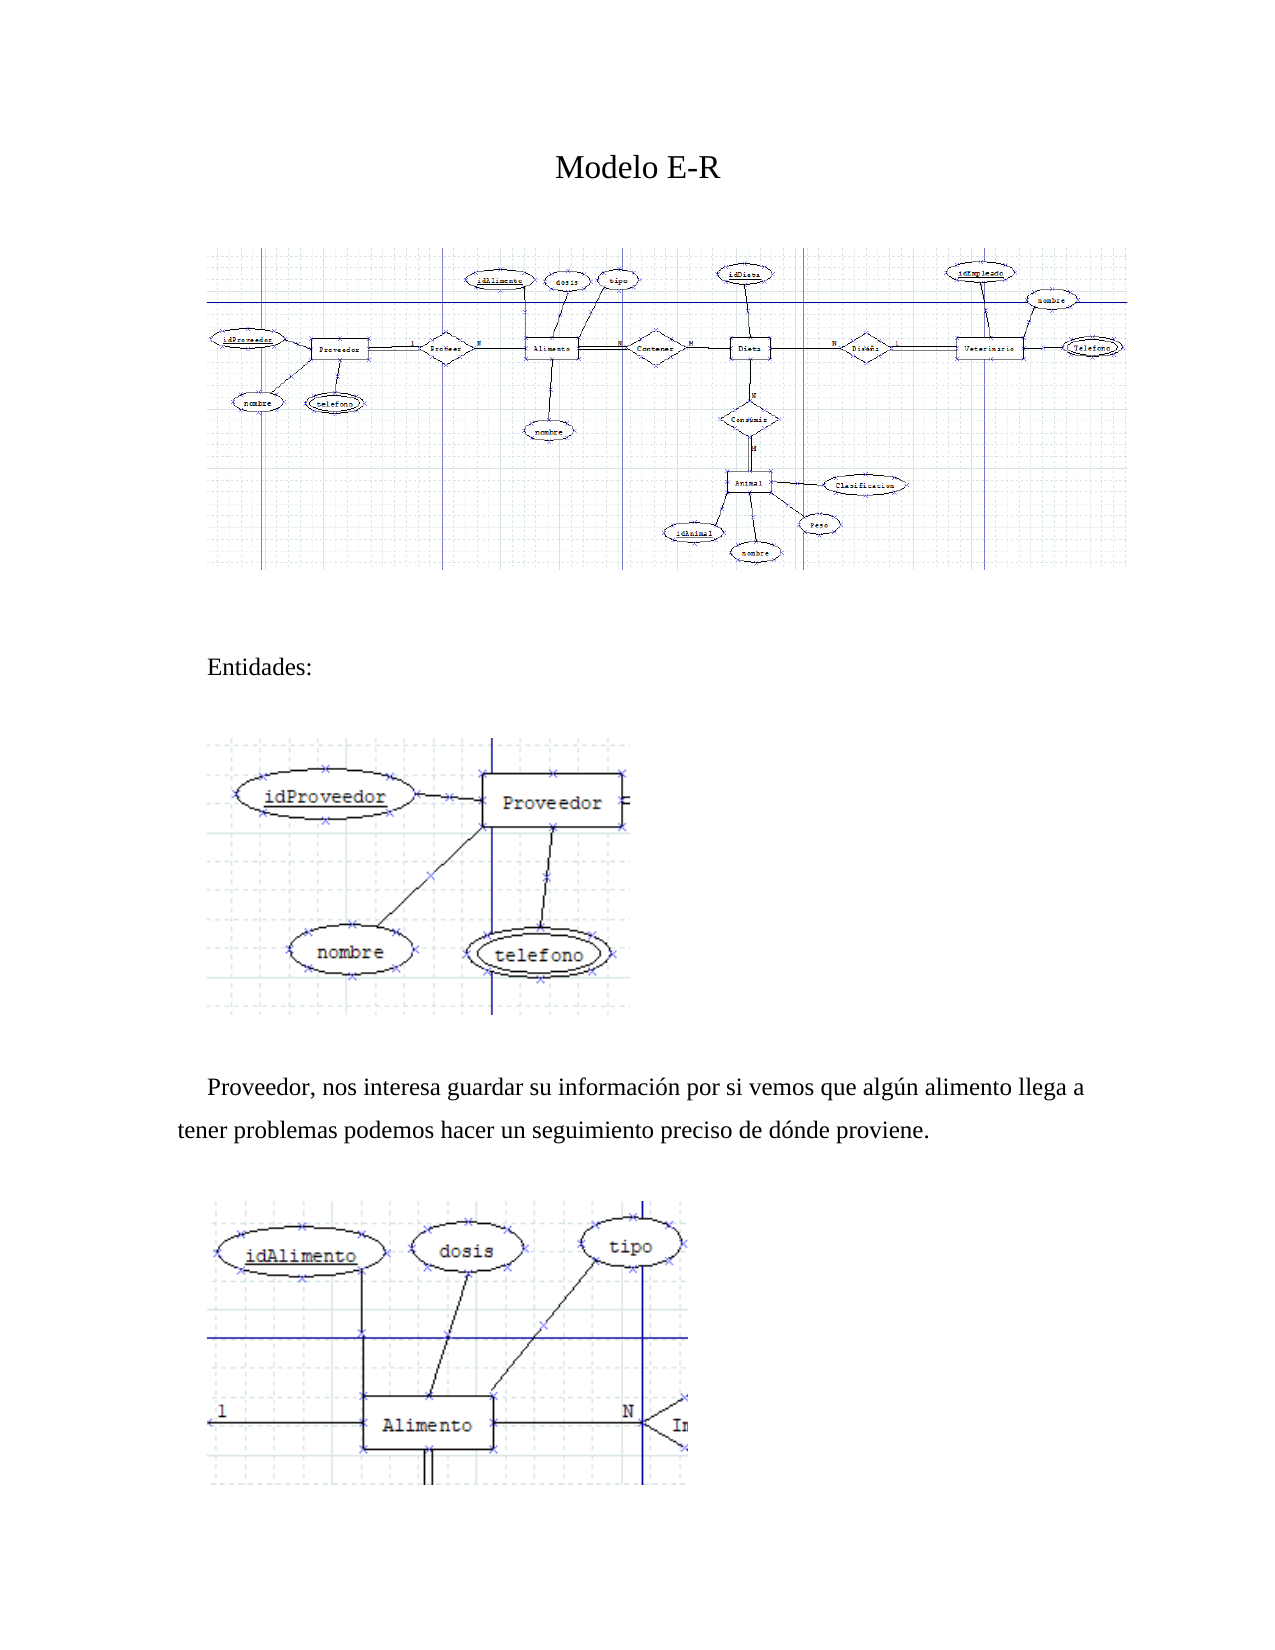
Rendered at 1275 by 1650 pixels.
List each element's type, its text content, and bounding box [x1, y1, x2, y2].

subtitle Entidades: [177, 652, 1098, 681]
picture [206, 1201, 688, 1485]
text Proveedor, nos interesa guardar su información por si vemos que algún alimento llega a tener problemas podemos hacer un seguimiento preciso de dónde proviene. [177, 1072, 1098, 1144]
subtitle Modelo E-R [177, 148, 1098, 186]
picture [206, 248, 1128, 570]
picture [206, 738, 631, 1015]
